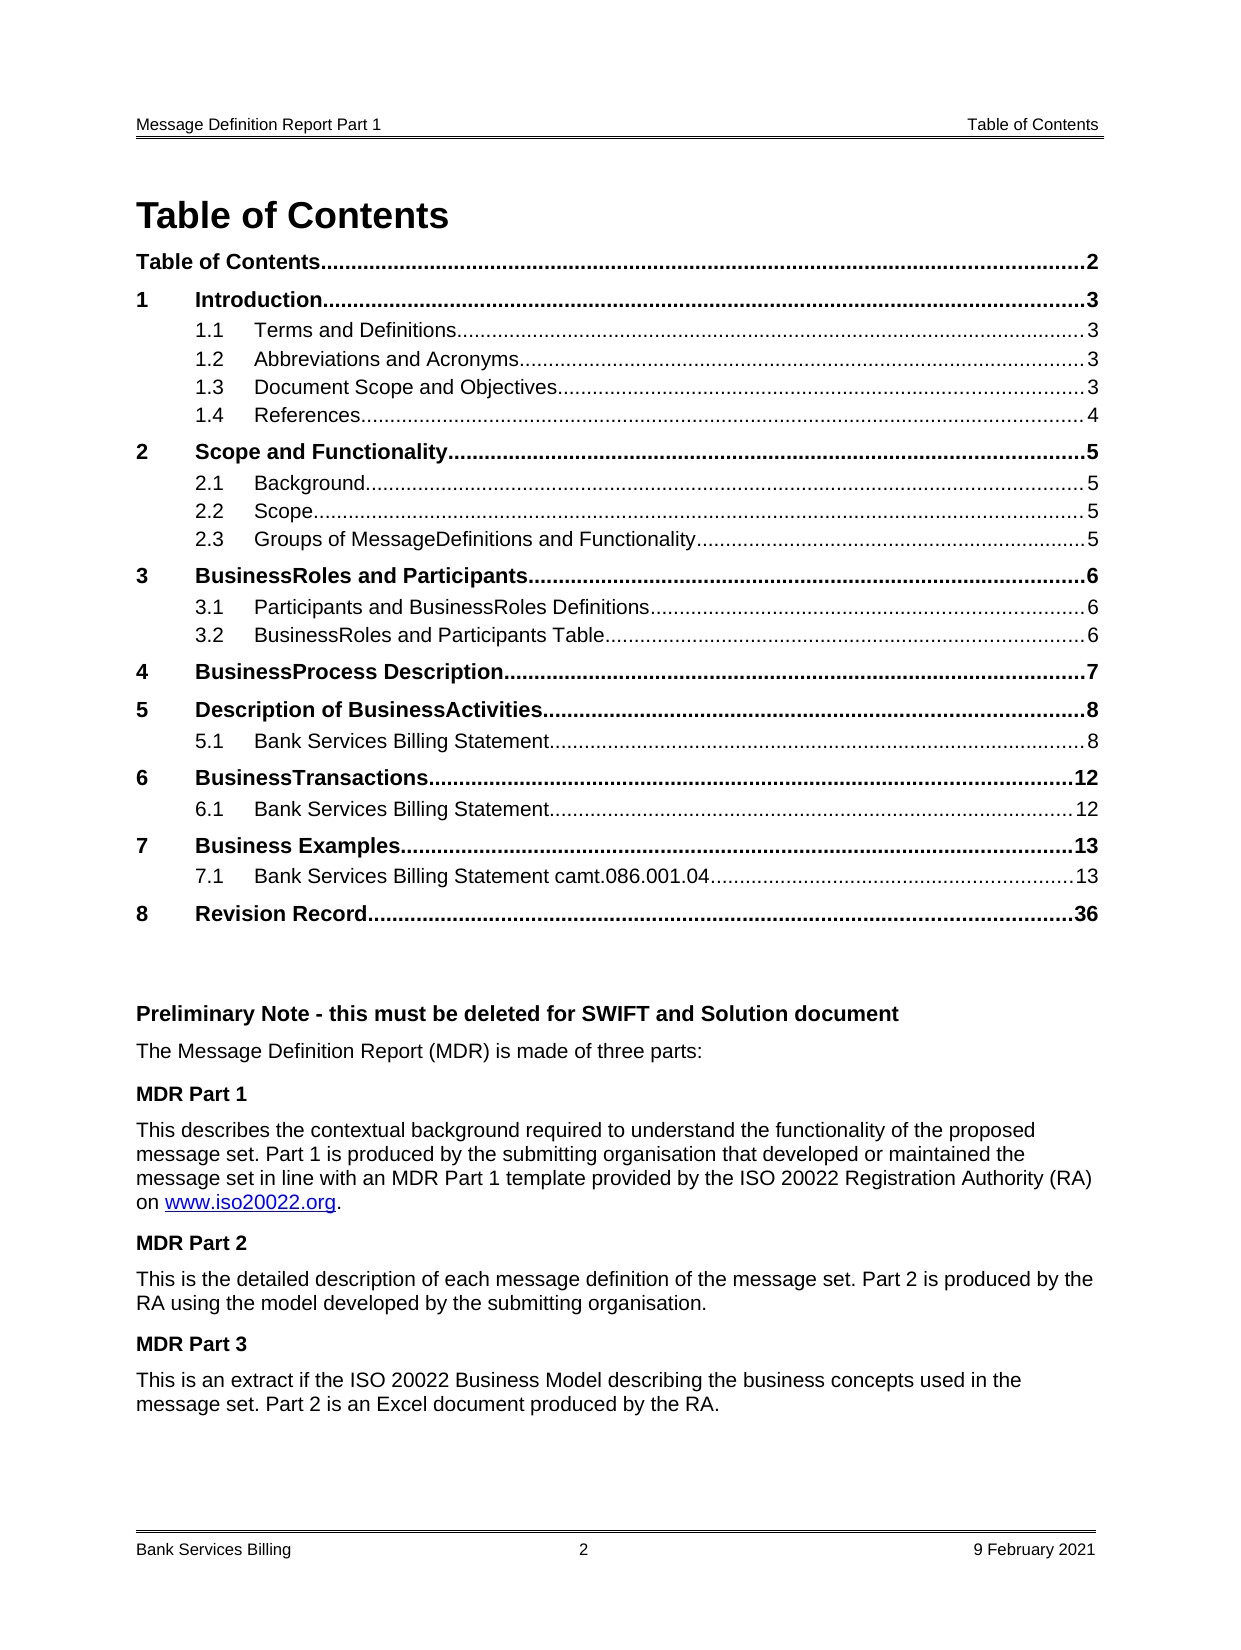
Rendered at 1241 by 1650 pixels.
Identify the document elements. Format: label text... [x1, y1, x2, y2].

text 2.1 Background 5 [195, 471, 1104, 494]
text 4 BusinessProcess Description 7 [136, 659, 1104, 684]
text 5.1 Bank Services Billing Statement 8 [195, 728, 1104, 752]
text 2.3 Groups of MessageDefinitions and Functionality 5 [195, 527, 1104, 551]
text This describes the contextual background required to understand the functionality of the proposed message set. Part 1 is produced by the submitting organisation that developed or maintained the message set in line with an MDR Part 1 template provided by the ISO 20022 Registration Authority (RA) on www.iso20022.org. [136, 1118, 1104, 1214]
text 1.2 Abbreviations and Acronyms 3 [195, 346, 1104, 370]
text Preliminary Note - this must be deleted for SWIFT and Solution document [136, 1001, 1104, 1026]
text MDR Part 2 [136, 1230, 1104, 1254]
text 6 BusinessTransactions 12 [136, 765, 1104, 790]
text 3 BusinessRoles and Participants 6 [136, 563, 1104, 588]
text 1.4 References 4 [195, 403, 1104, 427]
text MDR Part 1 [136, 1081, 1104, 1105]
text 7 Business Examples 13 [136, 833, 1104, 858]
text 8 Revision Record 36 [136, 901, 1104, 926]
text MDR Part 3 [136, 1331, 1104, 1355]
text The Message Definition Report (MDR) is made of three parts: [136, 1039, 1104, 1063]
text 1.3 Document Scope and Objectives 3 [195, 374, 1104, 398]
text 1.1 Terms and Definitions 3 [195, 318, 1104, 342]
text Table of Contents 2 [136, 249, 1104, 274]
text 2.2 Scope 5 [195, 499, 1104, 523]
text This is the detailed description of each message definition of the message set. Part 2 is produced by the RA using the model developed by the submitting organisation. [136, 1267, 1104, 1315]
text 2 Scope and Functionality 5 [136, 439, 1104, 464]
text 3.1 Participants and BusinessRoles Definitions 6 [195, 595, 1104, 619]
text 5 Description of BusinessActivities 8 [136, 697, 1104, 722]
text This is an extract if the ISO 20022 Business Model describing the business concepts used in the message set. Part 2 is an Excel document produced by the RA. [136, 1368, 1104, 1416]
text 6.1 Bank Services Billing Statement 12 [195, 796, 1104, 820]
text 7.1 Bank Services Billing Statement camt.086.001.04 13 [195, 864, 1104, 888]
subtitle Table of Contents [136, 193, 1104, 237]
text 3.2 BusinessRoles and Participants Table 6 [195, 623, 1104, 647]
text 1 Introduction 3 [136, 287, 1104, 312]
